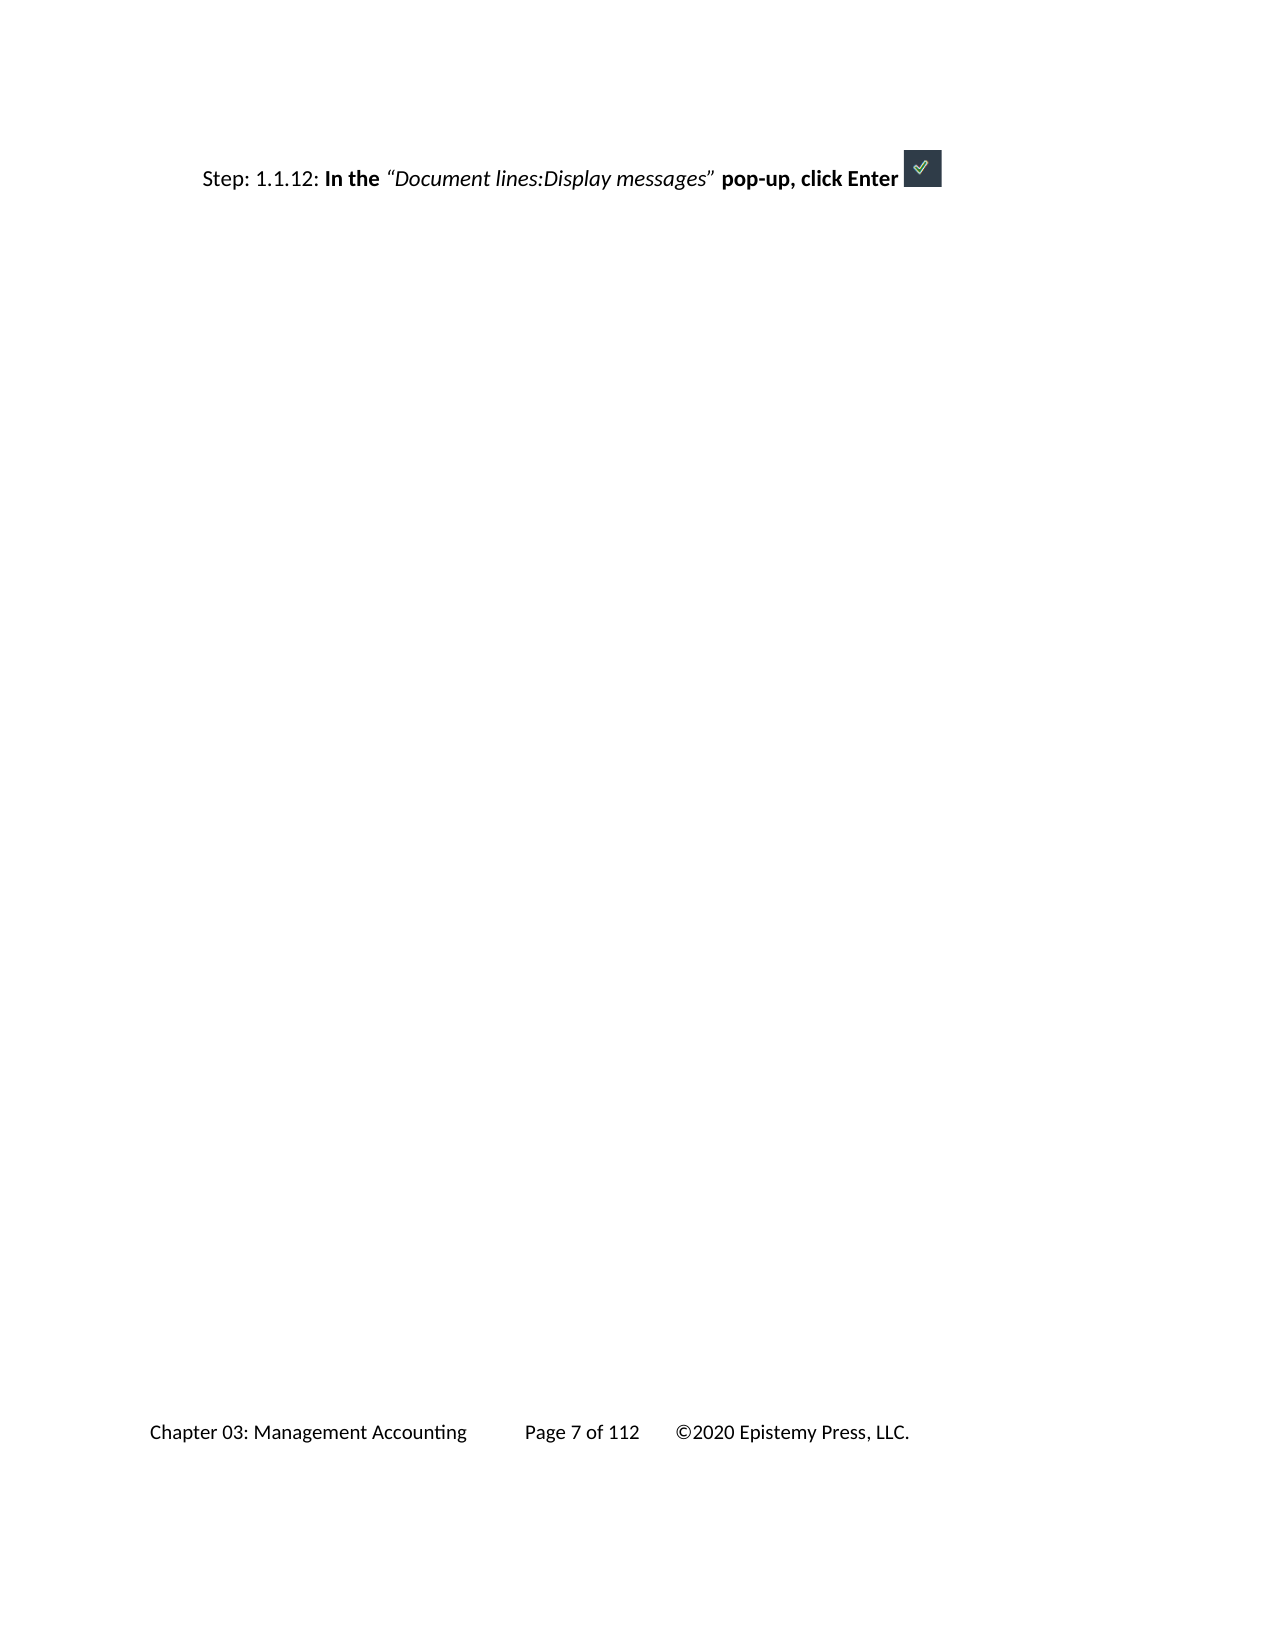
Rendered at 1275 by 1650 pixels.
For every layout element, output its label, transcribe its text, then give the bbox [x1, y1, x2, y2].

picture [903, 150, 942, 187]
text In the “Document lines:Display messages” pop-up, click Enter [202, 150, 1125, 192]
